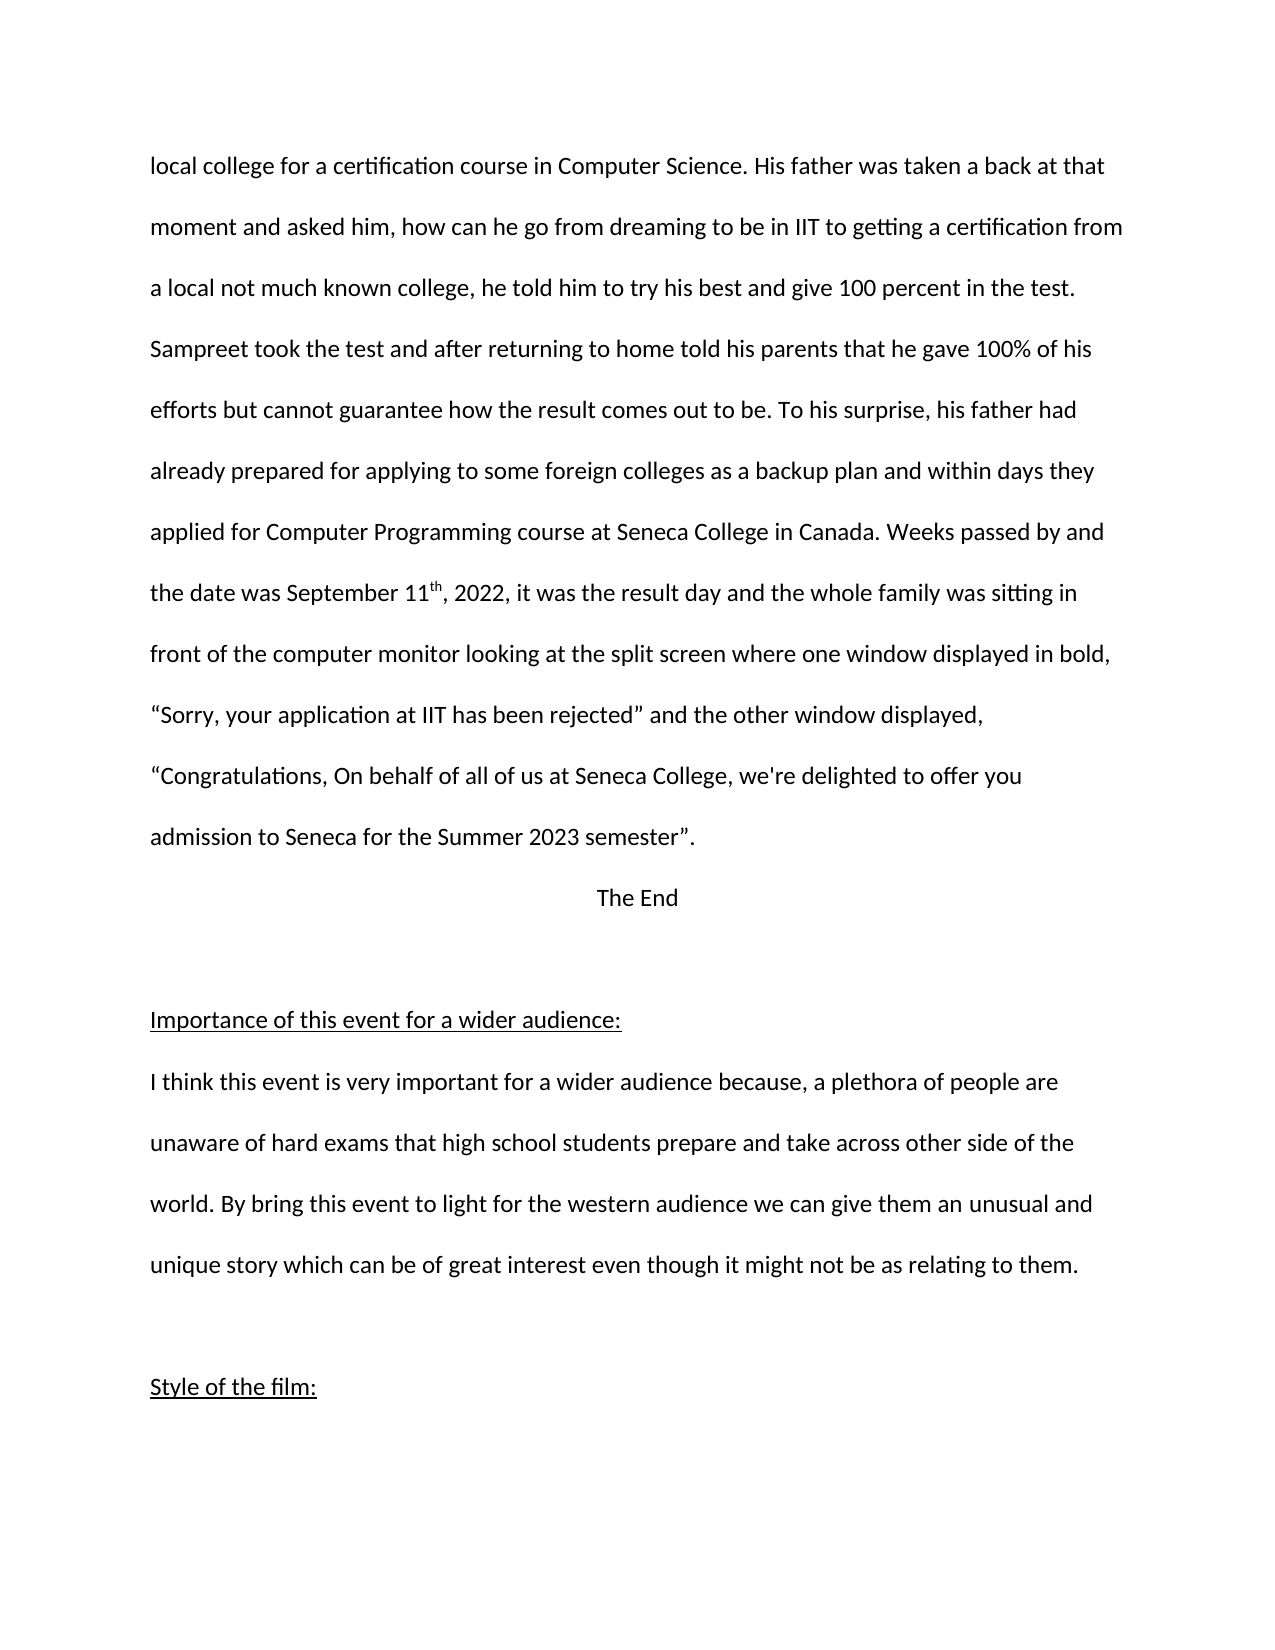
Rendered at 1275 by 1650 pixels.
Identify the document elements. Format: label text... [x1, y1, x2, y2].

text Style of the film: [150, 1371, 1125, 1401]
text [150, 150, 1125, 852]
text Importance of this event for a wider audience: [150, 1004, 1125, 1035]
text I think this event is very important for a wider audience because, a plethora of people are unaware of hard exams that high school students prepare and take across other side of the world. By bring this event to light for the western audience we can give them an unusual and unique story which can be of great interest even though it might not be as relating to them. [150, 1066, 1125, 1279]
text The End [150, 882, 1125, 913]
